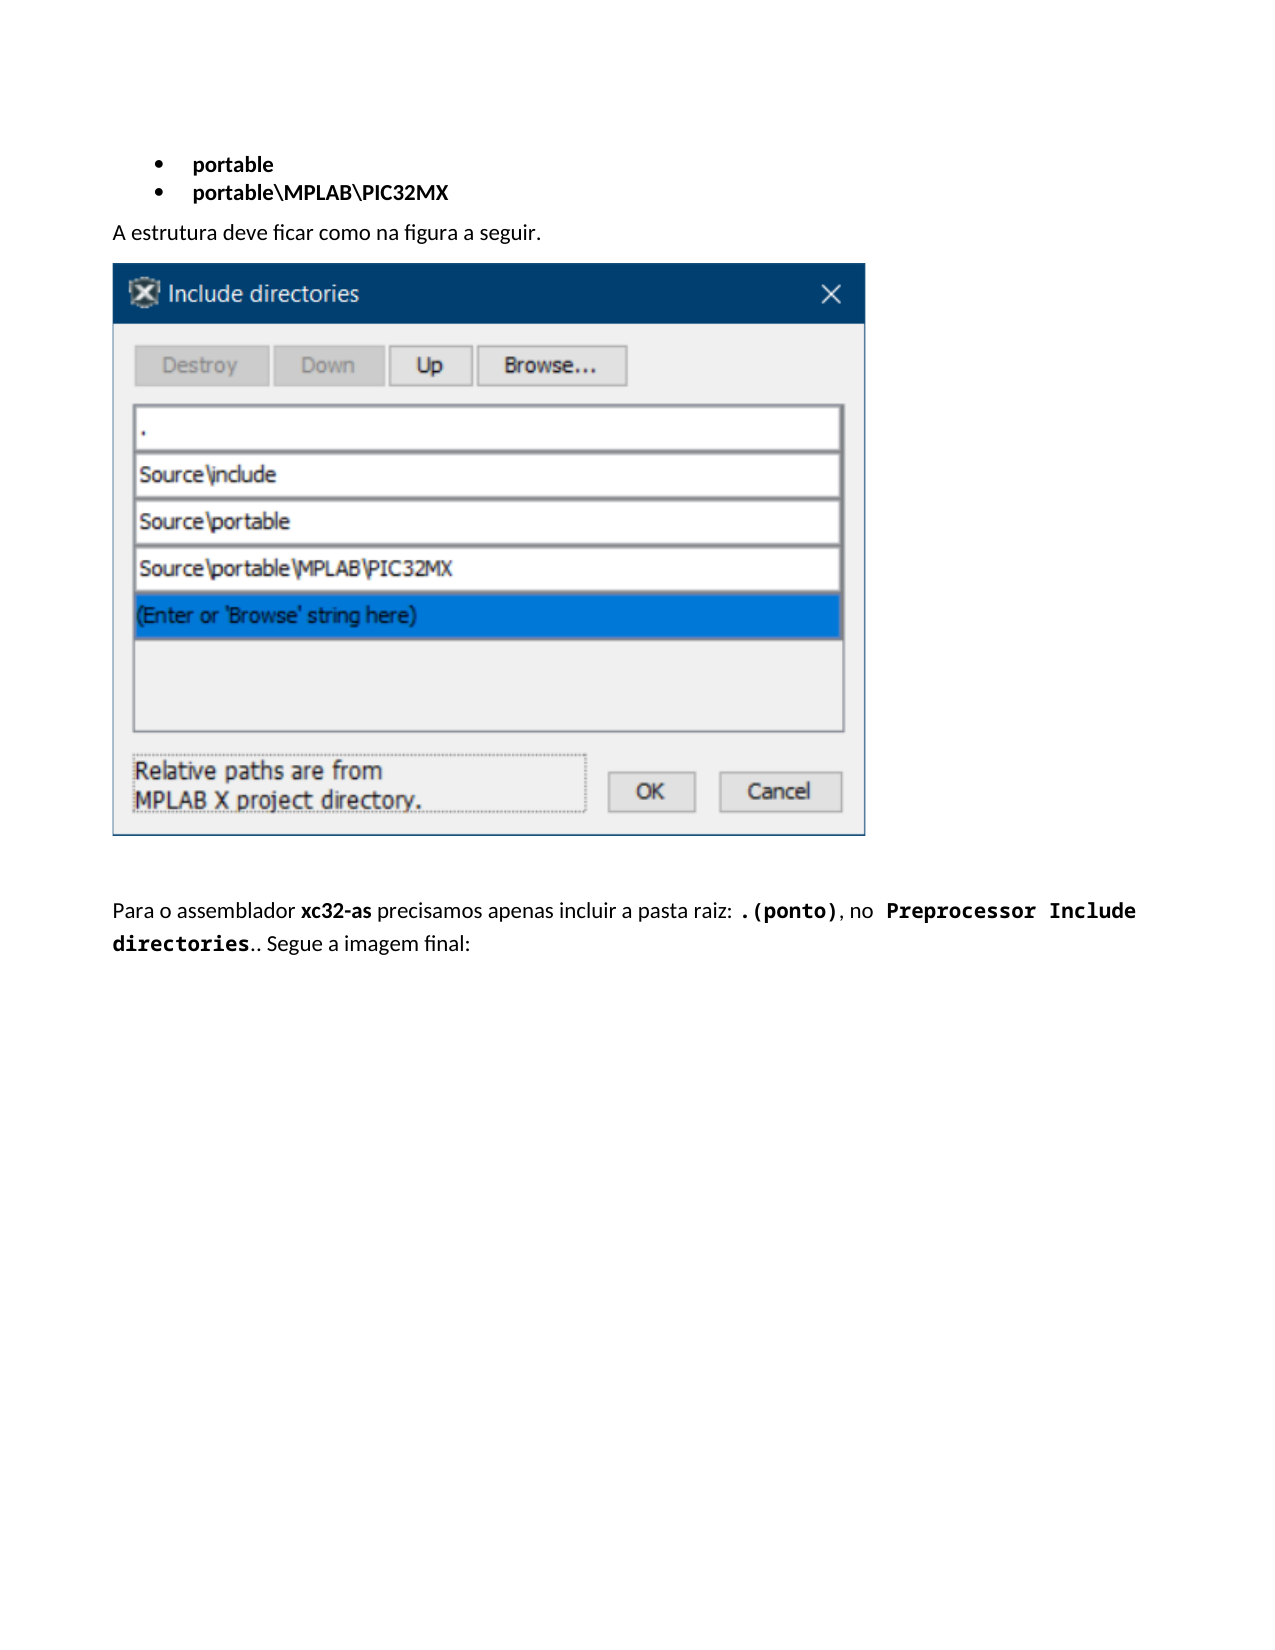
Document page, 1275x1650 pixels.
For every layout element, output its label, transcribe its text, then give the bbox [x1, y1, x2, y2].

list portable\MPLAB\PIC32MX [155, 178, 1162, 206]
text A estrutura deve ficar como na figura a seguir. [112, 218, 1162, 247]
list portable [155, 150, 1162, 178]
picture [112, 263, 866, 836]
text Para o assemblador xc32-as precisamos apenas incluir a pasta raiz: .(ponto), no Preprocessor Include directories.. Segue a imagem final: [112, 896, 1162, 957]
